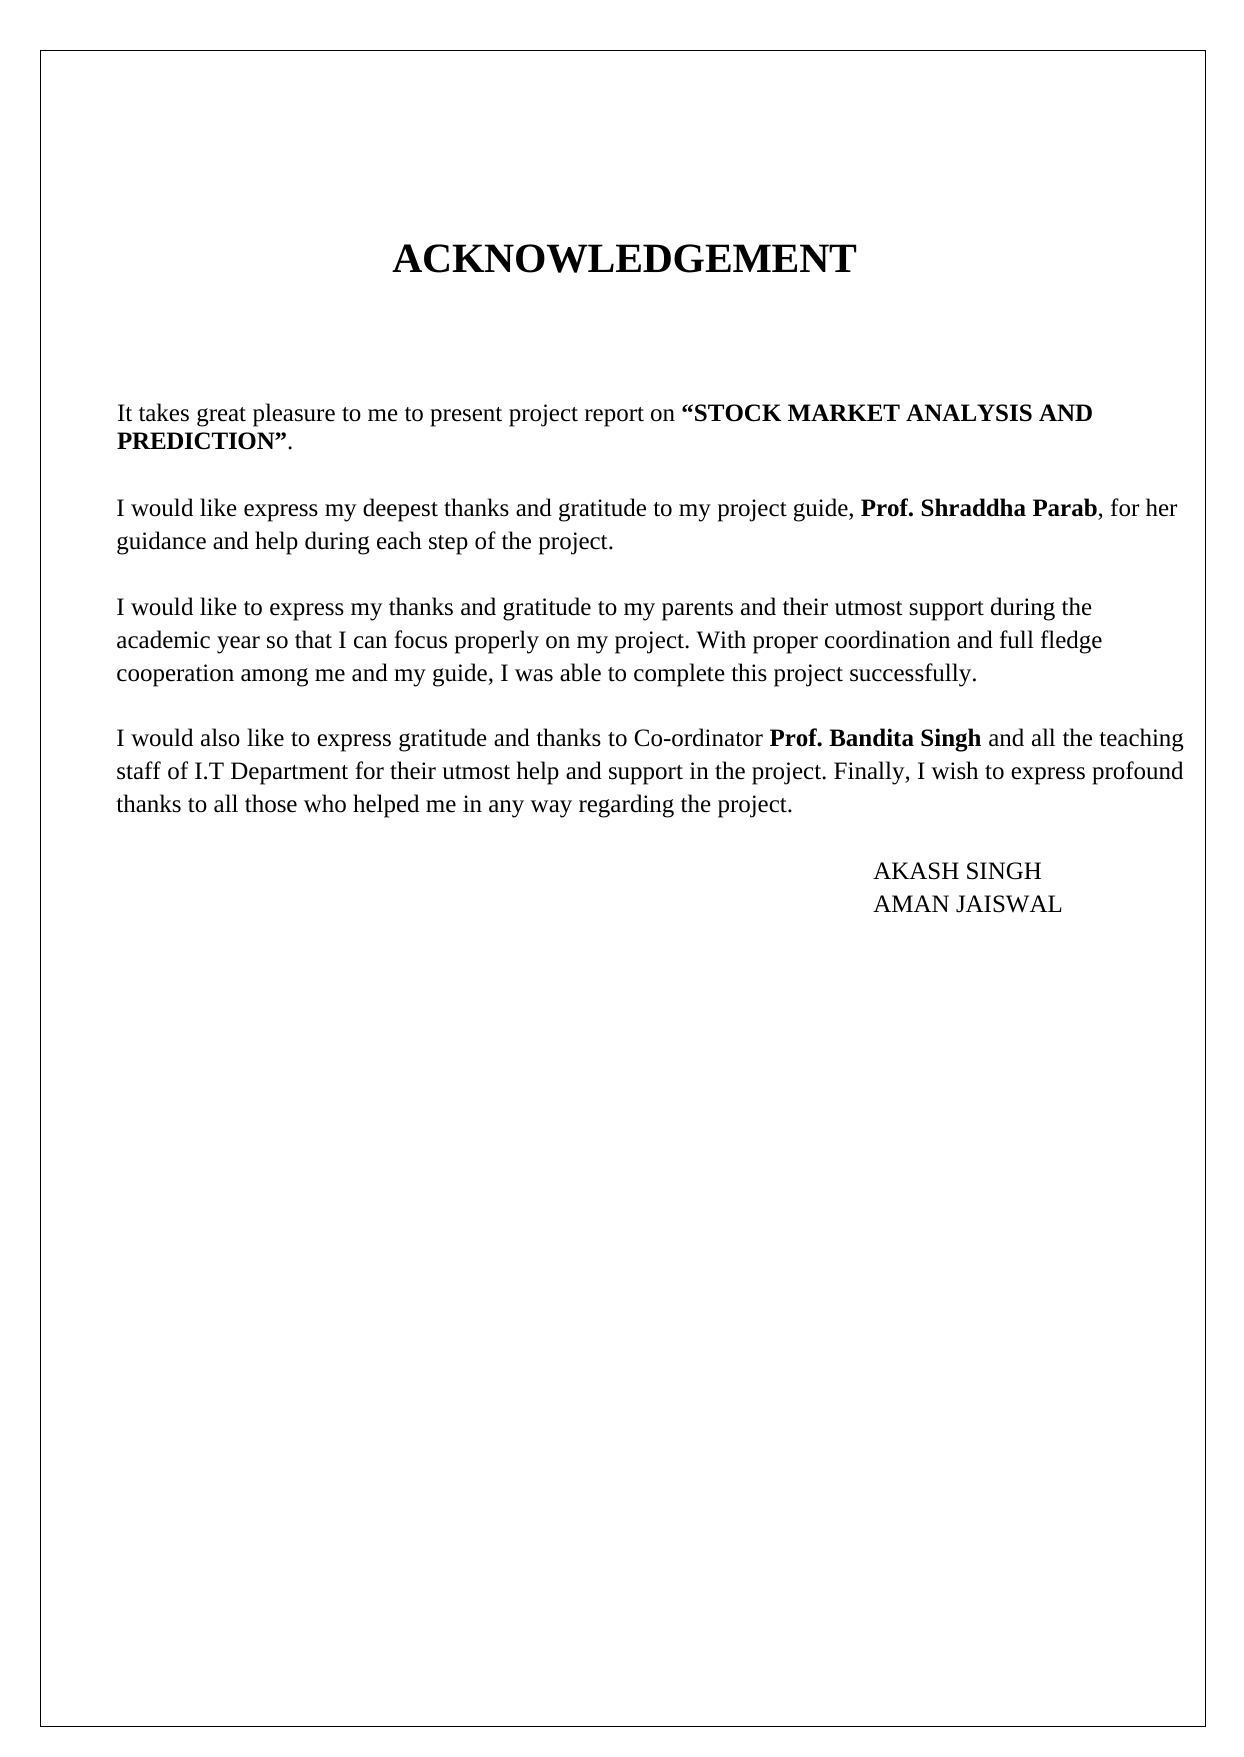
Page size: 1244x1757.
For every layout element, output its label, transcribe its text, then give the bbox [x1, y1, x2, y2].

text It takes great pleasure to me to present project report on “STOCK MARKET ANALYSIS AND PREDICTION”. [117, 398, 1205, 455]
text AMAN JAISWAL [873, 889, 1096, 918]
text AKASH SINGH [873, 856, 1096, 884]
text I would like express my deepest thanks and gratitude to my project guide, Prof. Shraddha Parab, for her guidance and help during each step of the project. [116, 493, 1205, 554]
subtitle ACKNOWLEDGEMENT [153, 233, 1096, 281]
text I would also like to express gratitude and thanks to Co-ordinator Prof. Bandita Singh and all the teaching staff of I.T Department for their utmost help and support in the project. Finally, I wish to express profound thanks to all those who helped me in any way regarding the project. [116, 723, 1184, 818]
text I would like to express my thanks and gratitude to my parents and their utmost support during the academic year so that I can focus properly on my project. With proper coordination and full fledge cooperation among me and my guide, I was able to complete this project successfully. [116, 592, 1192, 687]
